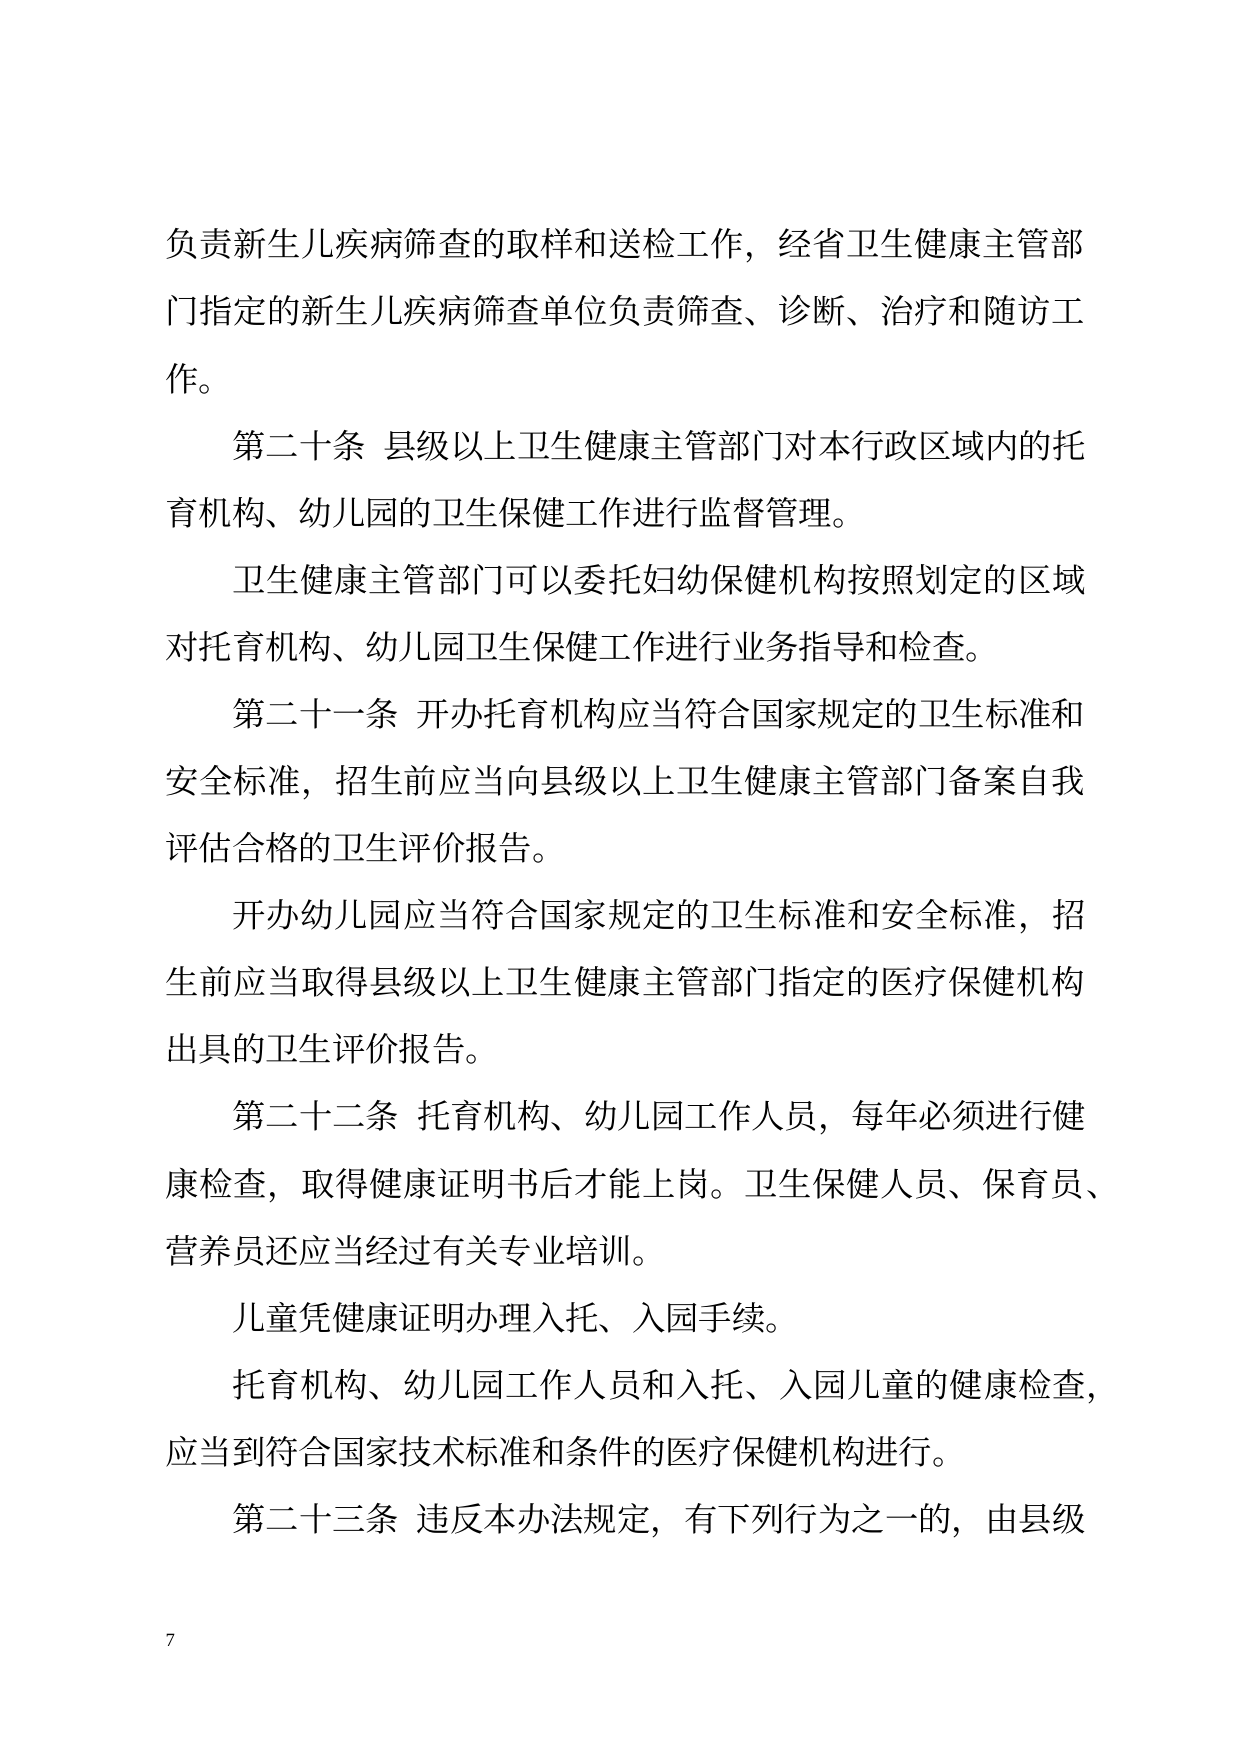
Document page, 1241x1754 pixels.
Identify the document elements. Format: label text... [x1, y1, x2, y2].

text 第二十一条 开办托育机构应当符合国家规定的卫生标准和安全标准，招生前应当向县级以上卫生健康主管部门备案自我评估合格的卫生评价报告。 [165, 688, 1087, 870]
text 开办幼儿园应当符合国家规定的卫生标准和安全标准，招生前应当取得县级以上卫生健康主管部门指定的医疗保健机构出具的卫生评价报告。 [165, 889, 1087, 1071]
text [165, 218, 1087, 401]
text 第二十条 县级以上卫生健康主管部门对本行政区域内的托育机构、幼儿园的卫生保健工作进行监督管理。 [165, 420, 1087, 535]
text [165, 1493, 1087, 1541]
text 卫生健康主管部门可以委托妇幼保健机构按照划定的区域，对托育机构、幼儿园卫生保健工作进行业务指导和检查。 [165, 554, 1087, 669]
text 儿童凭健康证明办理入托、入园手续。 [165, 1292, 1087, 1340]
text 托育机构、幼儿园工作人员和入托、入园儿童的健康检查，应当到符合国家技术标准和条件的医疗保健机构进行。 [165, 1359, 1087, 1474]
text 第二十二条 托育机构、幼儿园工作人员，每年必须进行健康检查，取得健康证明书后才能上岗。卫生保健人员、保育员、营养员还应当经过有关专业培训。 [165, 1091, 1087, 1273]
